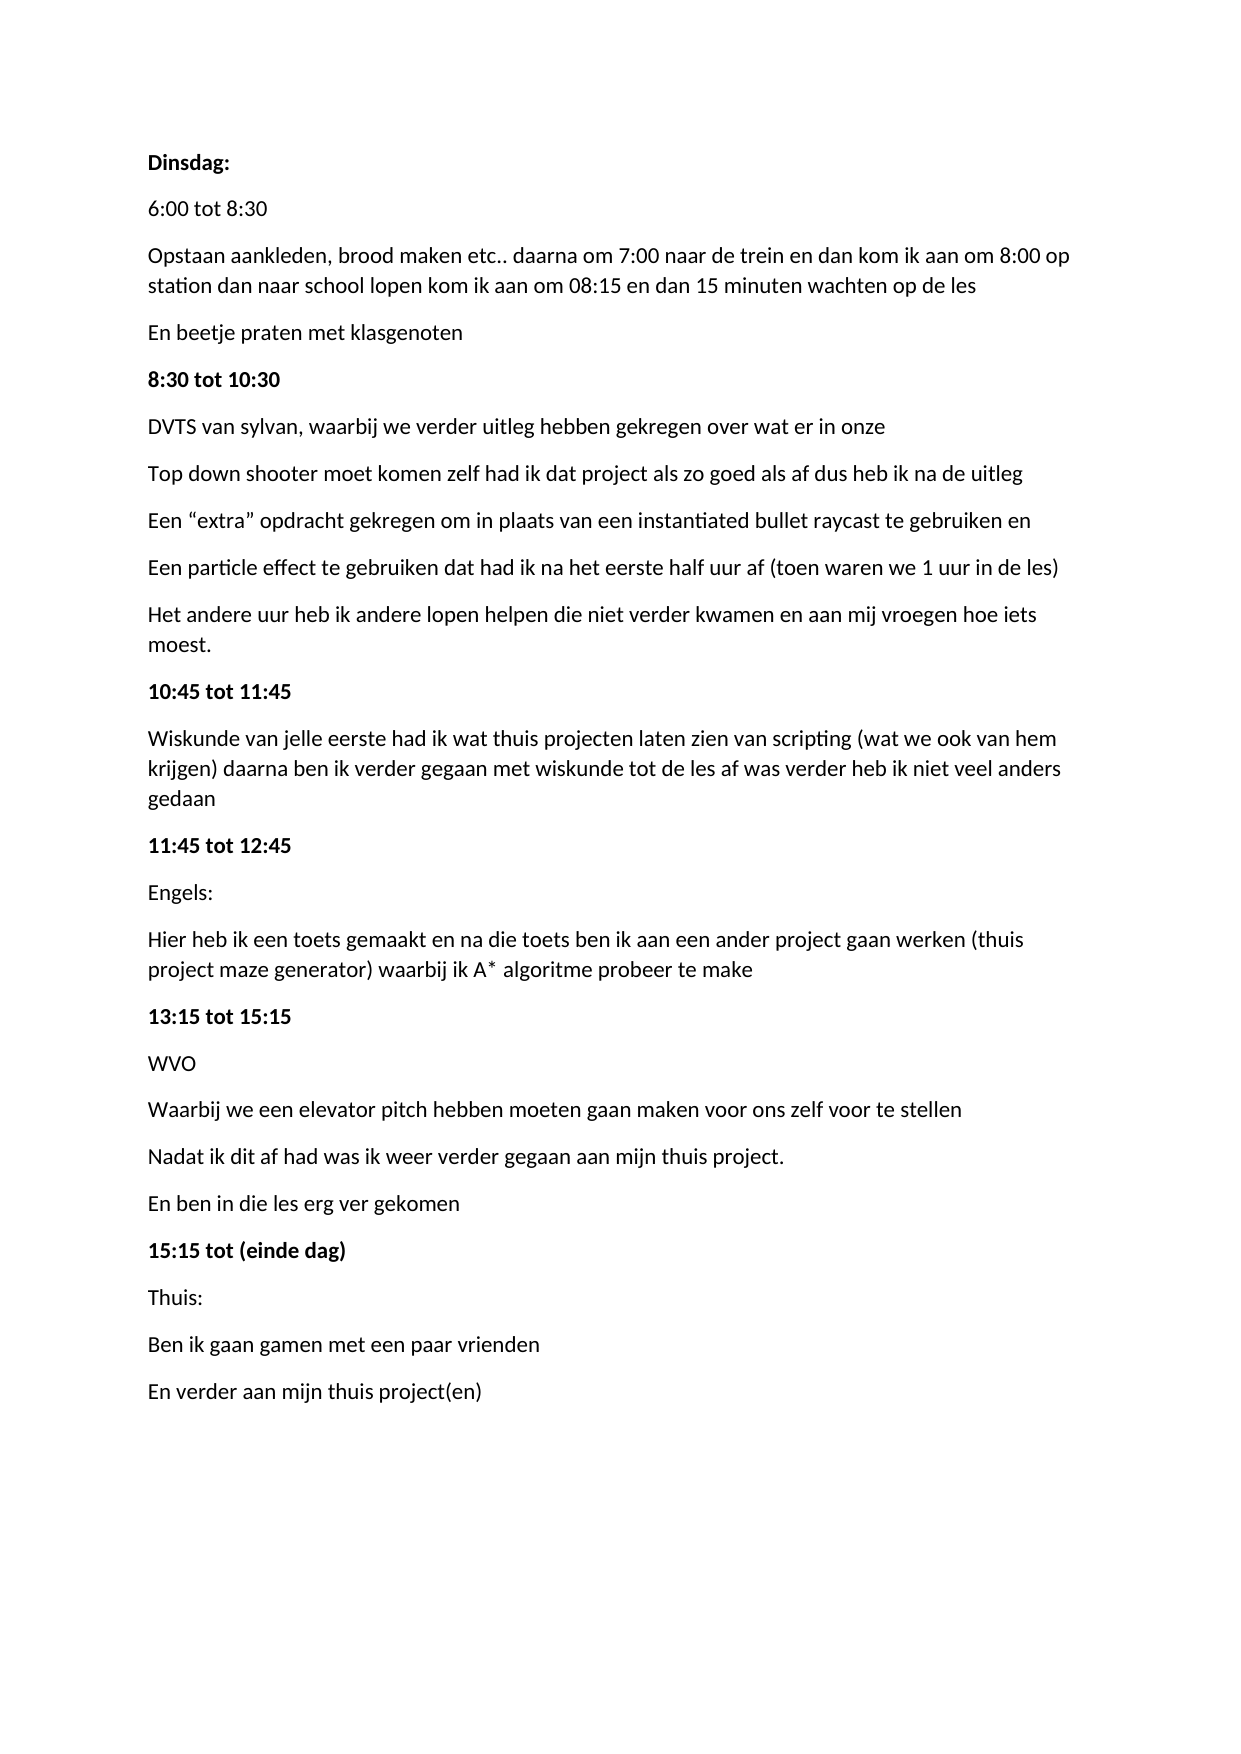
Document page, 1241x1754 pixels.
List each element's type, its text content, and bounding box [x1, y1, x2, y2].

text Een “extra” opdracht gekregen om in plaats van een instantiated bullet raycast te gebruiken en [148, 506, 1093, 534]
text 13:15 tot 15:15 [148, 1002, 1093, 1030]
text En beetje praten met klasgenoten [148, 318, 1093, 346]
text 10:45 tot 11:45 [148, 677, 1093, 705]
text Wiskunde van jelle eerste had ik wat thuis projecten laten zien van scripting (wat we ook van hem krijgen) daarna ben ik verder gegaan met wiskunde tot de les af was verder heb ik niet veel anders gedaan [148, 724, 1093, 812]
text 11:45 tot 12:45 [148, 831, 1093, 859]
text Engels: [148, 878, 1093, 906]
text WVO [148, 1049, 1093, 1077]
text 15:15 tot (einde dag) [148, 1236, 1093, 1264]
text Hier heb ik een toets gemaakt en na die toets ben ik aan een ander project gaan werken (thuis project maze generator) waarbij ik A* algoritme probeer te make [148, 925, 1093, 983]
text 8:30 tot 10:30 [148, 365, 1093, 393]
text Waarbij we een elevator pitch hebben moeten gaan maken voor ons zelf voor te stellen [148, 1096, 1093, 1123]
text Het andere uur heb ik andere lopen helpen die niet verder kwamen en aan mij vroegen hoe iets moest. [148, 600, 1093, 658]
text DVTS van sylvan, waarbij we verder uitleg hebben gekregen over wat er in onze [148, 412, 1093, 440]
text Ben ik gaan gamen met een paar vrienden [148, 1330, 1093, 1358]
text Opstaan aankleden, brood maken etc.. daarna om 7:00 naar de trein en dan kom ik aan om 8:00 op station dan naar school lopen kom ik aan om 08:15 en dan 15 minuten wachten op de les [148, 241, 1093, 299]
text Top down shooter moet komen zelf had ik dat project als zo goed als af dus heb ik na de uitleg [148, 459, 1093, 487]
text En verder aan mijn thuis project(en) [148, 1377, 1093, 1405]
text Een particle effect te gebruiken dat had ik na het eerste half uur af (toen waren we 1 uur in de les) [148, 553, 1093, 581]
text Thuis: [148, 1283, 1093, 1311]
text 6:00 tot 8:30 [148, 194, 1093, 222]
text Dinsdag: [148, 148, 1093, 176]
text En ben in die les erg ver gekomen [148, 1189, 1093, 1217]
text Nadat ik dit af had was ik weer verder gegaan aan mijn thuis project. [148, 1142, 1093, 1170]
